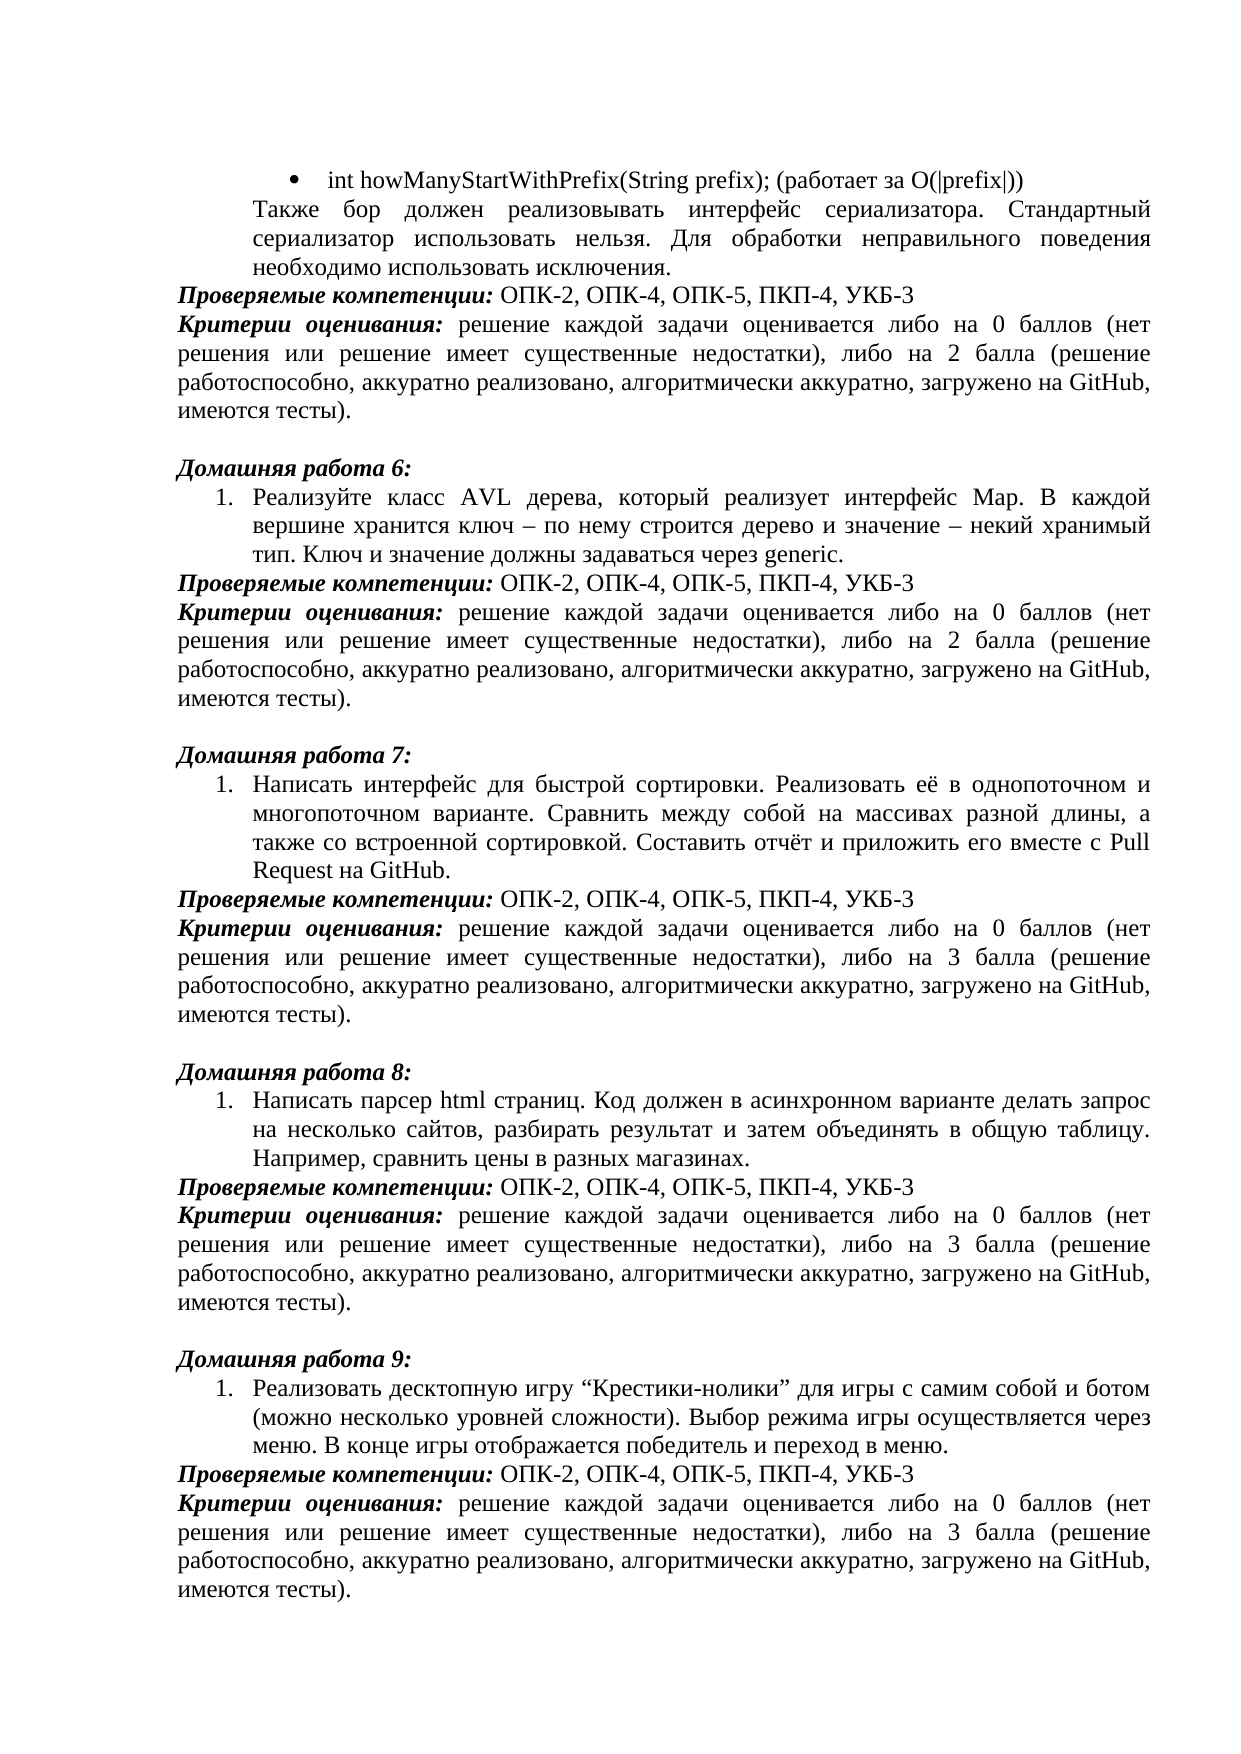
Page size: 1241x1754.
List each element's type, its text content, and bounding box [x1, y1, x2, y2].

list Также бор должен реализовывать интерфейс сериализатора. Стандартный сериализатор использовать нельзя. Для обработки неправильного поведения необходимо использовать исключения. [252, 194, 1152, 280]
list Реализуйте класс AVL дерева, который реализует интерфейс Map. В каждой вершине хранится ключ – по нему строится дерево и значение – некий хранимый тип. Ключ и значение должны задаваться через generic. [215, 482, 1152, 568]
text Проверяемые компетенции: ОПК-2, ОПК-4, ОПК-5, ПКП-4, УКБ-3 [177, 1172, 1152, 1200]
list int howManyStartWithPrefix(String prefix); (работает за O(|prefix|)) [290, 165, 1152, 194]
text Домашняя работа 9: [177, 1344, 1152, 1373]
text Проверяемые компетенции: ОПК-2, ОПК-4, ОПК-5, ПКП-4, УКБ-3 [177, 884, 1152, 913]
text Домашняя работа 6: [177, 453, 1152, 482]
text Проверяемые компетенции: ОПК-2, ОПК-4, ОПК-5, ПКП-4, УКБ-3 [177, 568, 1152, 597]
list Реализовать десктопную игру “Крестики-нолики” для игры с самим собой и ботом (можно несколько уровней сложности). Выбор режима игры осуществляется через меню. В конце игры отображается победитель и переход в меню. [215, 1373, 1152, 1459]
text Домашняя работа 7: [177, 740, 1152, 769]
text Проверяемые компетенции: ОПК-2, ОПК-4, ОПК-5, ПКП-4, УКБ-3 [177, 280, 1152, 309]
list Написать интерфейс для быстрой сортировки. Реализовать её в однопоточном и многопоточном варианте. Сравнить между собой на массивах разной длины, а также со встроенной сортировкой. Составить отчёт и приложить его вместе с Pull Request на GitHub. [215, 769, 1152, 884]
list Написать парсер html страниц. Код должен в асинхронном варианте делать запрос на несколько сайтов, разбирать результат и затем объединять в общую таблицу. Например, сравнить цены в разных магазинах. [215, 1085, 1152, 1172]
text Домашняя работа 8: [177, 1057, 1152, 1085]
text Проверяемые компетенции: ОПК-2, ОПК-4, ОПК-5, ПКП-4, УКБ-3 [177, 1459, 1152, 1488]
